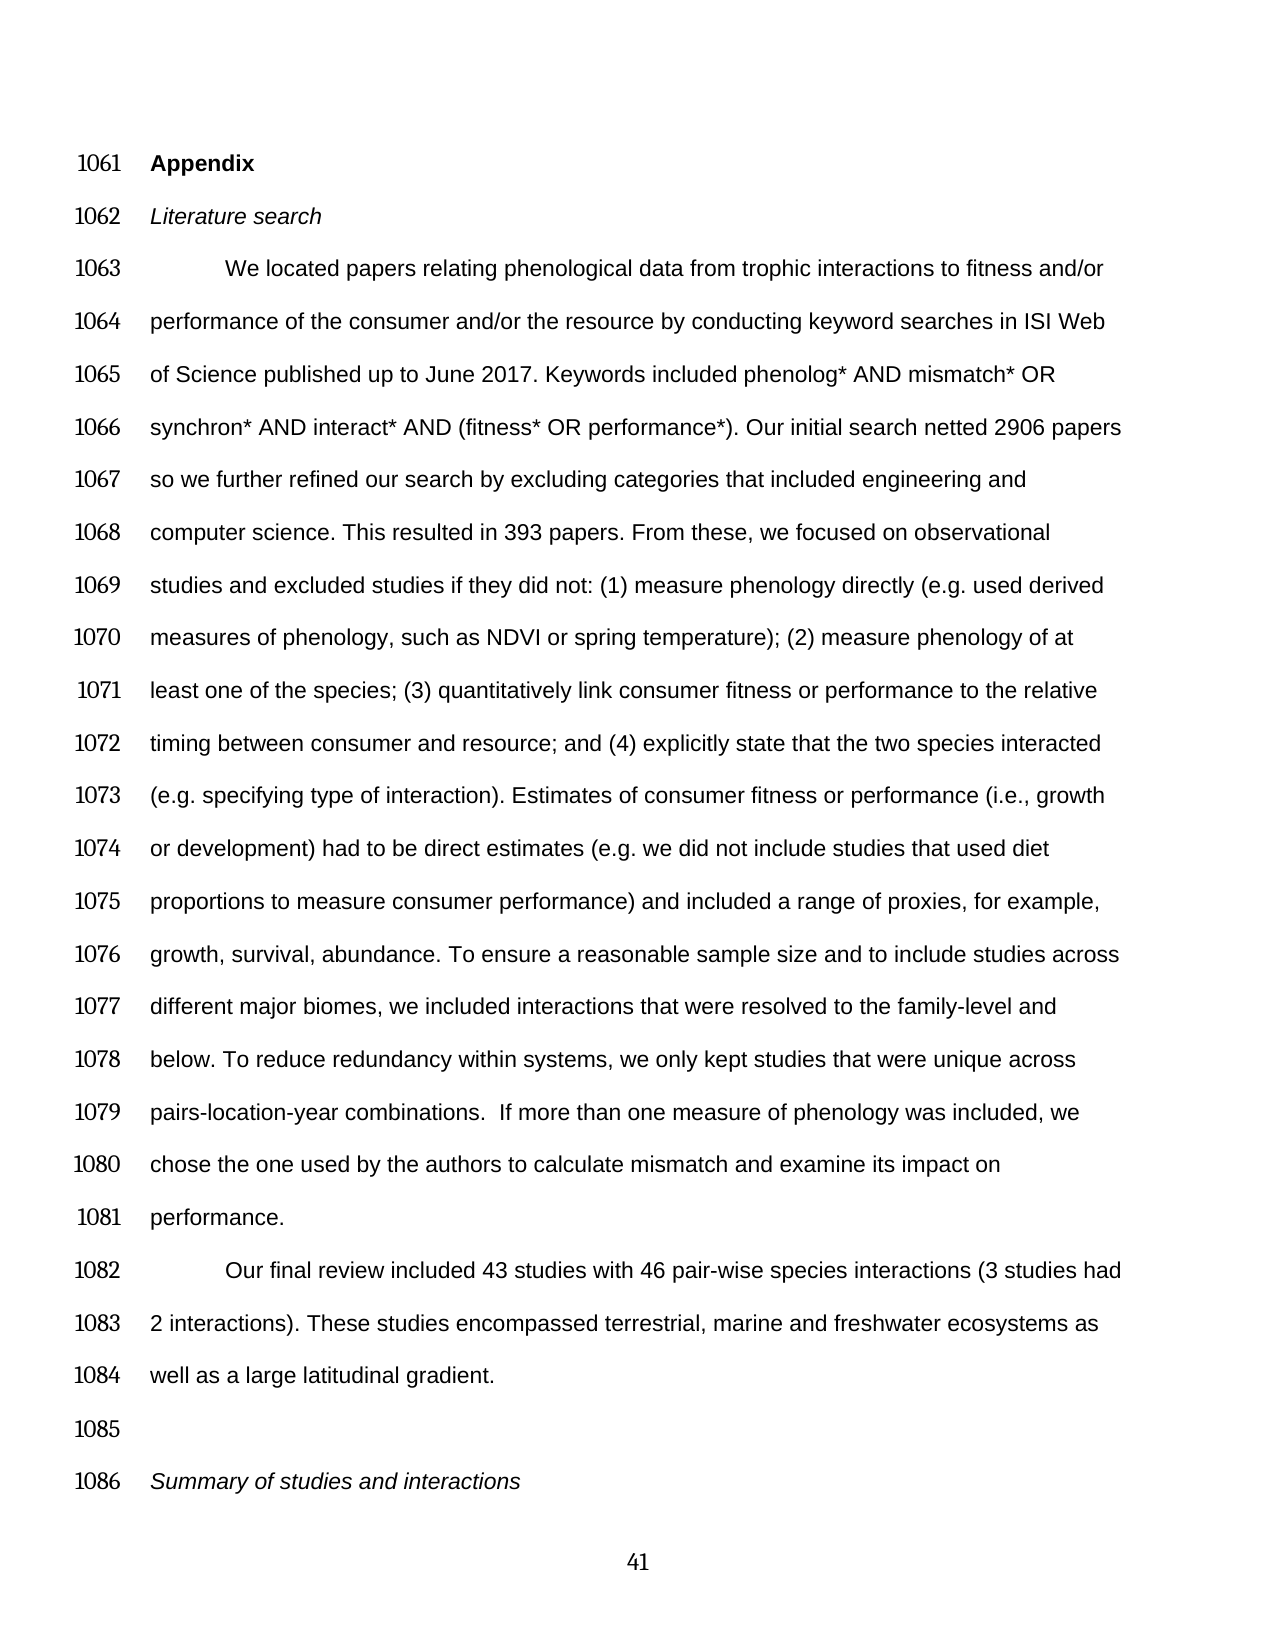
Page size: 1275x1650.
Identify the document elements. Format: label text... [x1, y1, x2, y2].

text Our final review included 43 studies with 46 pair-wise species interactions (3 studies had 2 interactions). These studies encompassed terrestrial, marine and freshwater ecosystems as well as a large latitudinal gradient. [150, 1257, 1125, 1389]
text Appendix [150, 150, 1125, 176]
text Literature search [150, 203, 1125, 229]
text Summary of studies and interactions [150, 1468, 1125, 1494]
text We located papers relating phenological data from trophic interactions to fitness and/or performance of the consumer and/or the resource by conducting keyword searches in ISI Web of Science published up to June 2017. Keywords included phenolog* AND mismatch* OR synchron* AND interact* AND (fitness* OR performance*). Our initial search netted 2906 papers so we further refined our search by excluding categories that included engineering and computer science. This resulted in 393 papers. From these, we focused on observational studies and excluded studies if they did not: (1) measure phenology directly (e.g. used derived measures of phenology, such as NDVI or spring temperature); (2) measure phenology of at least one of the species; (3) quantitatively link consumer fitness or performance to the relative timing between consumer and resource; and (4) explicitly state that the two species interacted (e.g. specifying type of interaction). Estimates of consumer fitness or performance (i.e., growth or development) had to be direct estimates (e.g. we did not include studies that used diet proportions to measure consumer performance) and included a range of proxies, for example, growth, survival, abundance. To ensure a reasonable sample size and to include studies across different major biomes, we included interactions that were resolved to the family-level and below. To reduce redundancy within systems, we only kept studies that were unique across pairs-location-year combinations. If more than one measure of phenology was included, we chose the one used by the authors to calculate mismatch and examine its impact on performance. [150, 255, 1125, 1231]
